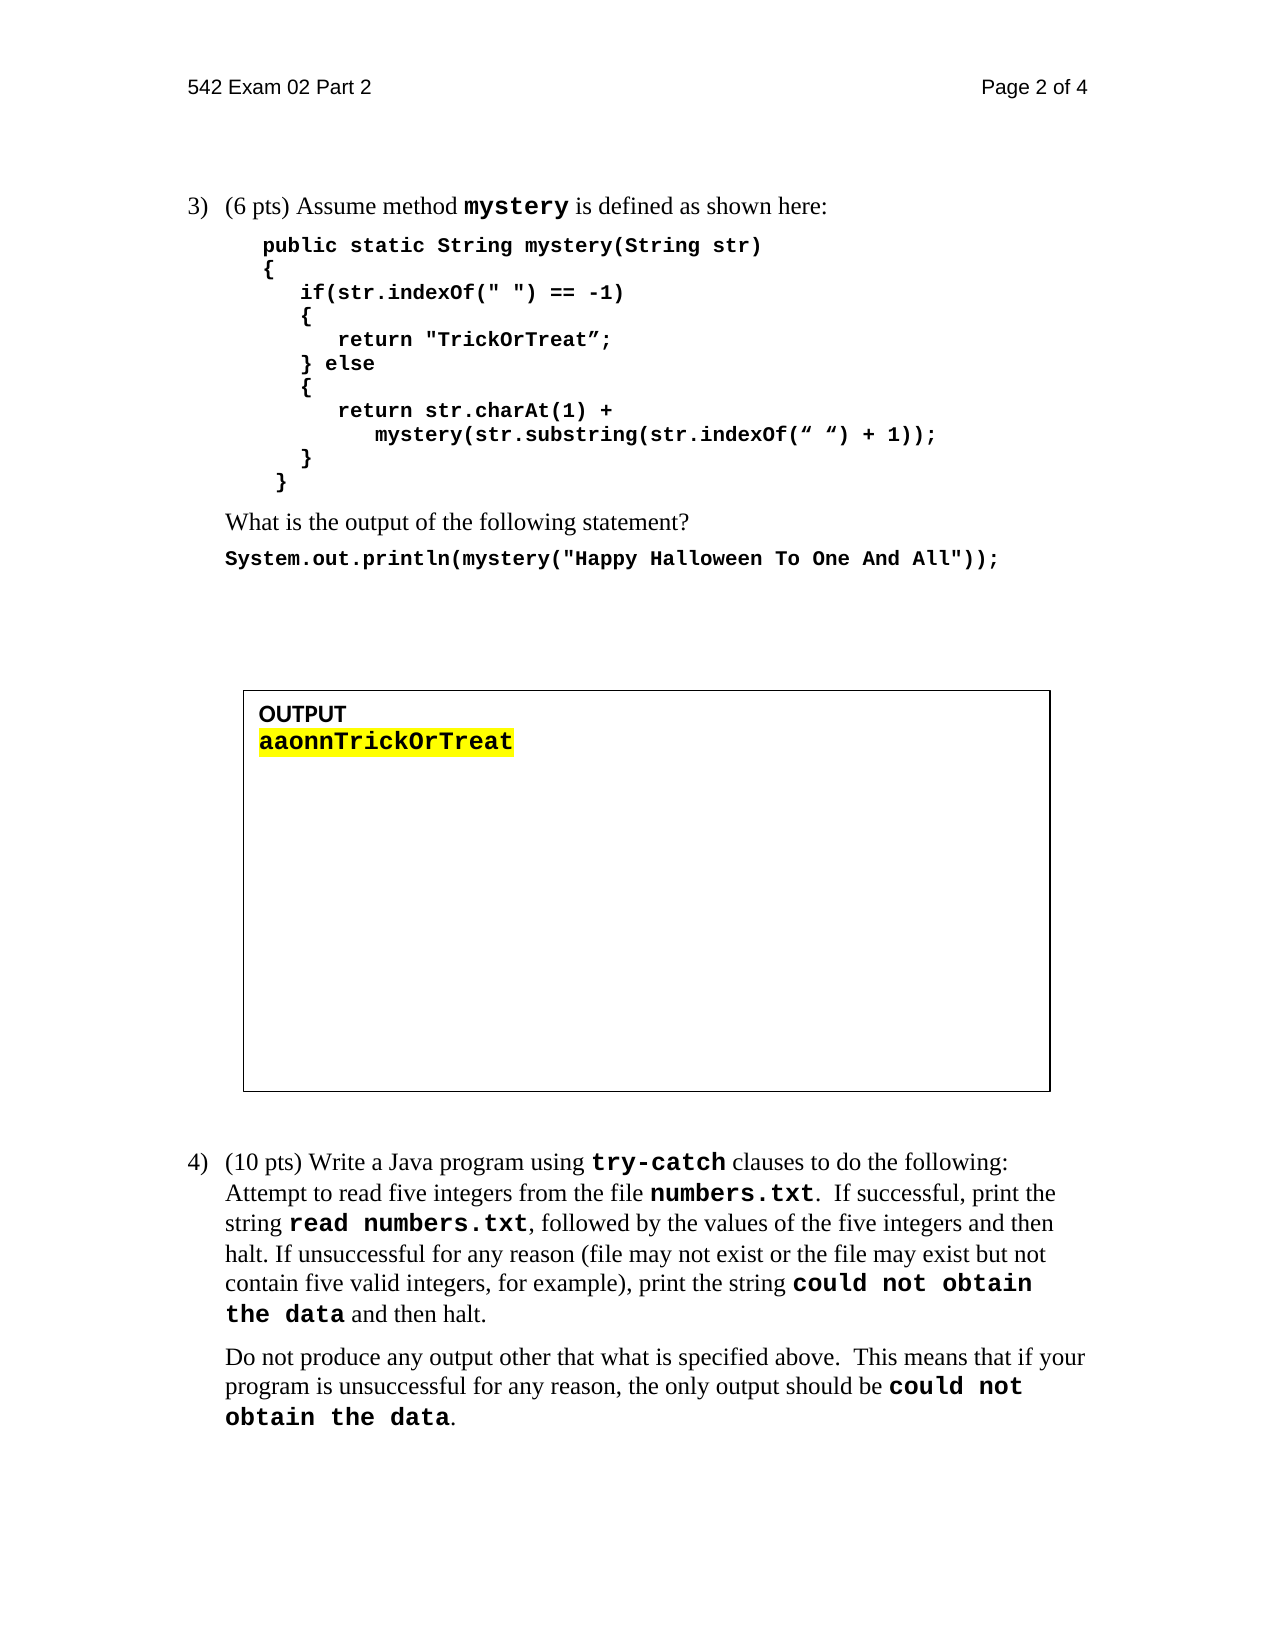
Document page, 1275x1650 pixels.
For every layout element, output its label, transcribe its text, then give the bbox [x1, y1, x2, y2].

text } [262, 447, 1087, 471]
text What is the output of the following statement? [225, 507, 1087, 536]
text } else [262, 353, 1087, 376]
text Do not produce any output other that what is specified above. This means that if your program is unsuccessful for any reason, the only output should be could not obtain the data. [225, 1342, 1087, 1433]
text if(str.indexOf(" ") == -1) [262, 282, 1087, 306]
text return str.charAt(1) + [262, 400, 1087, 424]
text return "TrickOrTreat”; [262, 329, 1087, 353]
text } [262, 471, 1087, 495]
text { [262, 376, 1087, 400]
text public static String mystery(String str) [262, 234, 1087, 258]
text { [262, 258, 1087, 282]
text mystery(str.substring(str.indexOf(“ “) + 1)); [262, 424, 1087, 447]
list (10 pts) Write a Java program using try-catch clauses to do the following: Attempt to read five integers from the file numbers.txt. If successful, print the string read numbers.txt, followed by the values of the five integers and then halt. If unsuccessful for any reason (file may not exist or the file may exist but not contain five valid integers, for example), print the string could not obtain the data and then halt. [187, 1147, 1087, 1330]
text { [262, 306, 1087, 329]
list (6 pts) Assume method mystery is defined as shown here: [187, 191, 1087, 222]
text System.out.println(mystery("Happy Halloween To One And All")); [225, 548, 1087, 572]
